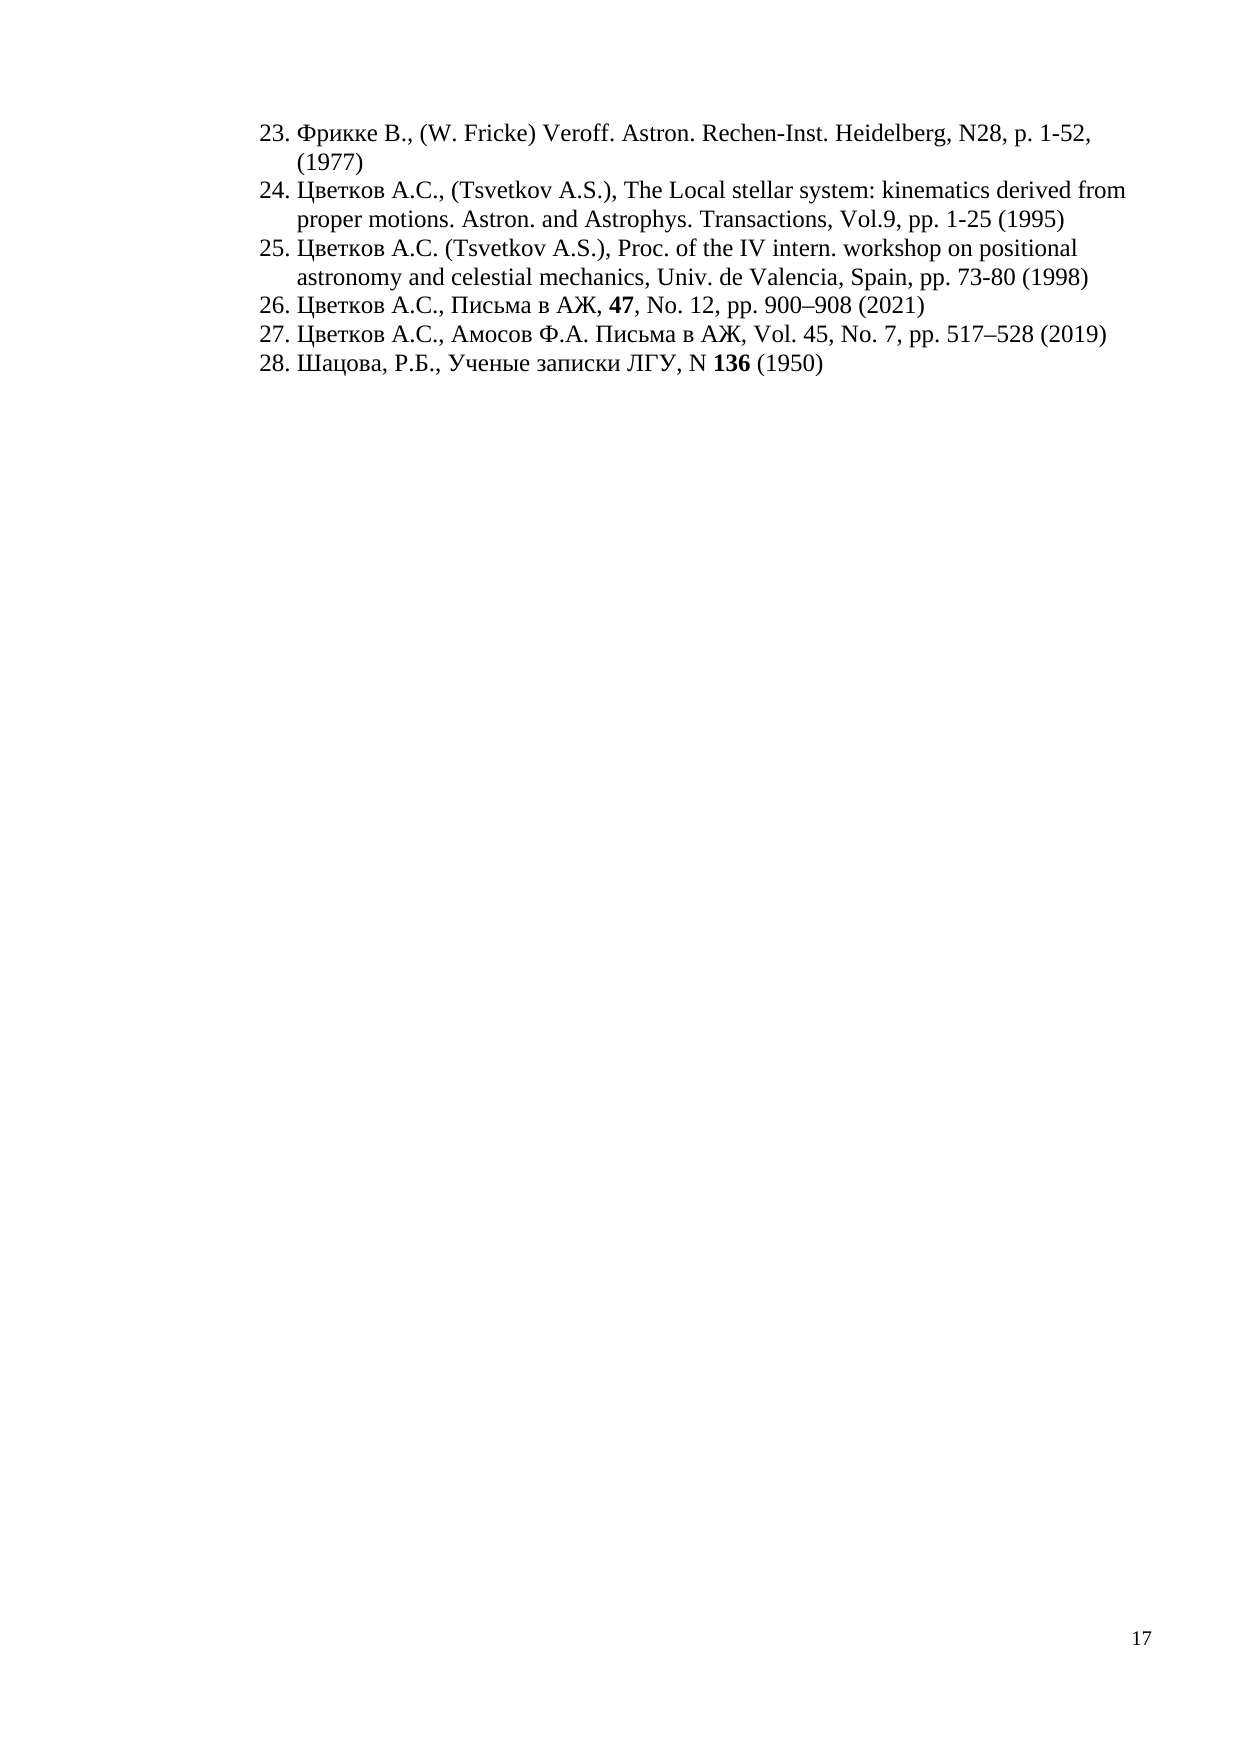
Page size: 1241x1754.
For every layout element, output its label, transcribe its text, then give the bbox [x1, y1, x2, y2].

list Цветков А.С., (Tsvetkov A.S.), The Local stellar system: kinematics derived from proper motions. Astron. and Astrophys. Transactions, Vol.9, pp. 1-25 (1995) [259, 176, 1152, 233]
list Фрикке В., (W. Fricke) Veroff. Astron. Rechen-Inst. Heidelberg, N28, p. 1-52, (1977) [259, 118, 1152, 176]
list Шацова, Р.Б., Ученые записки ЛГУ, N 136 (1950) [259, 348, 1152, 377]
list Цветков А.С. (Tsvetkov A.S.), Proc. of the IV intern. workshop on positional astronomy and celestial mechanics, Univ. de Valencia, Spain, pp. 73-80 (1998) [259, 233, 1152, 291]
list Цветков А.С., Амосов Ф.А. Письма в АЖ, Vol. 45, No. 7, pp. 517–528 (2019) [259, 319, 1152, 348]
list Цветков А.С., Письма в АЖ, 47, No. 12, pp. 900–908 (2021) [259, 291, 1152, 319]
